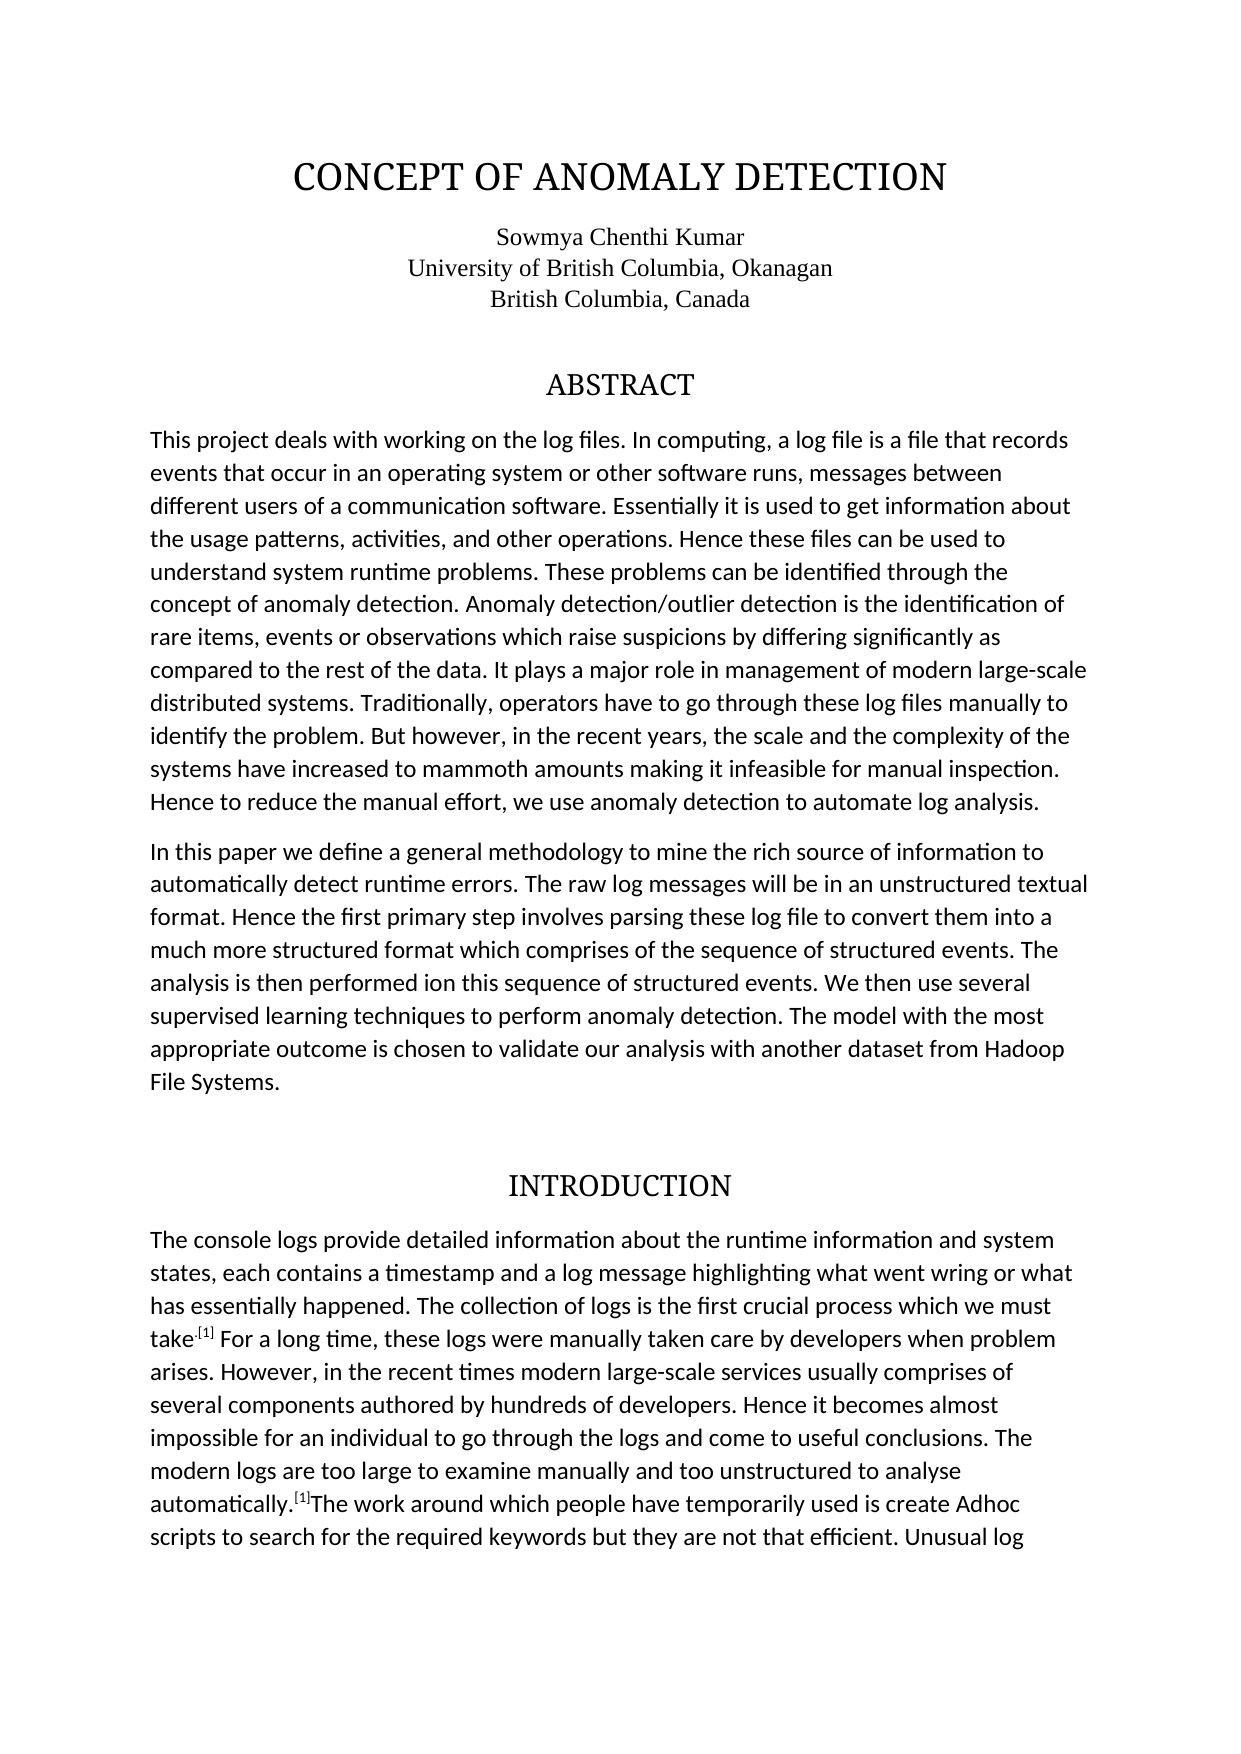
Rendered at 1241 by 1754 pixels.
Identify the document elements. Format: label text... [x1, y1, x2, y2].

text Sowmya Chenthi Kumar [150, 222, 1090, 251]
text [150, 1225, 1090, 1551]
text British Columbia, Canada [150, 284, 1090, 313]
text University of British Columbia, Okanagan [150, 253, 1090, 282]
text In this paper we define a general methodology to mine the rich source of information to automatically detect runtime errors. The raw log messages will be in an unstructured textual format. Hence the first primary step involves parsing these log file to convert them into a much more structured format which comprises of the sequence of structured events. The analysis is then performed ion this sequence of structured events. We then use several supervised learning techniques to perform anomaly detection. The model with the most appropriate outcome is chosen to validate our analysis with another dataset from Hadoop File Systems. [150, 836, 1090, 1097]
text INTRODUCTION [150, 1165, 1090, 1205]
text ABSTRACT [150, 364, 1090, 404]
text CONCEPT OF ANOMALY DETECTION [150, 150, 1090, 201]
text This project deals with working on the log files. In computing, a log file is a file that records events that occur in an operating system or other software runs, messages between different users of a communication software. Essentially it is used to get information about the usage patterns, activities, and other operations. Hence these files can be used to understand system runtime problems. These problems can be identified through the concept of anomaly detection. Anomaly detection/outlier detection is the identification of rare items, events or observations which raise suspicions by differing significantly as compared to the rest of the data. It plays a major role in management of modern large-scale distributed systems. Traditionally, operators have to go through these log files manually to identify the problem. But however, in the recent years, the scale and the complexity of the systems have increased to mammoth amounts making it infeasible for manual inspection. Hence to reduce the manual effort, we use anomaly detection to automate log analysis. [150, 424, 1090, 817]
